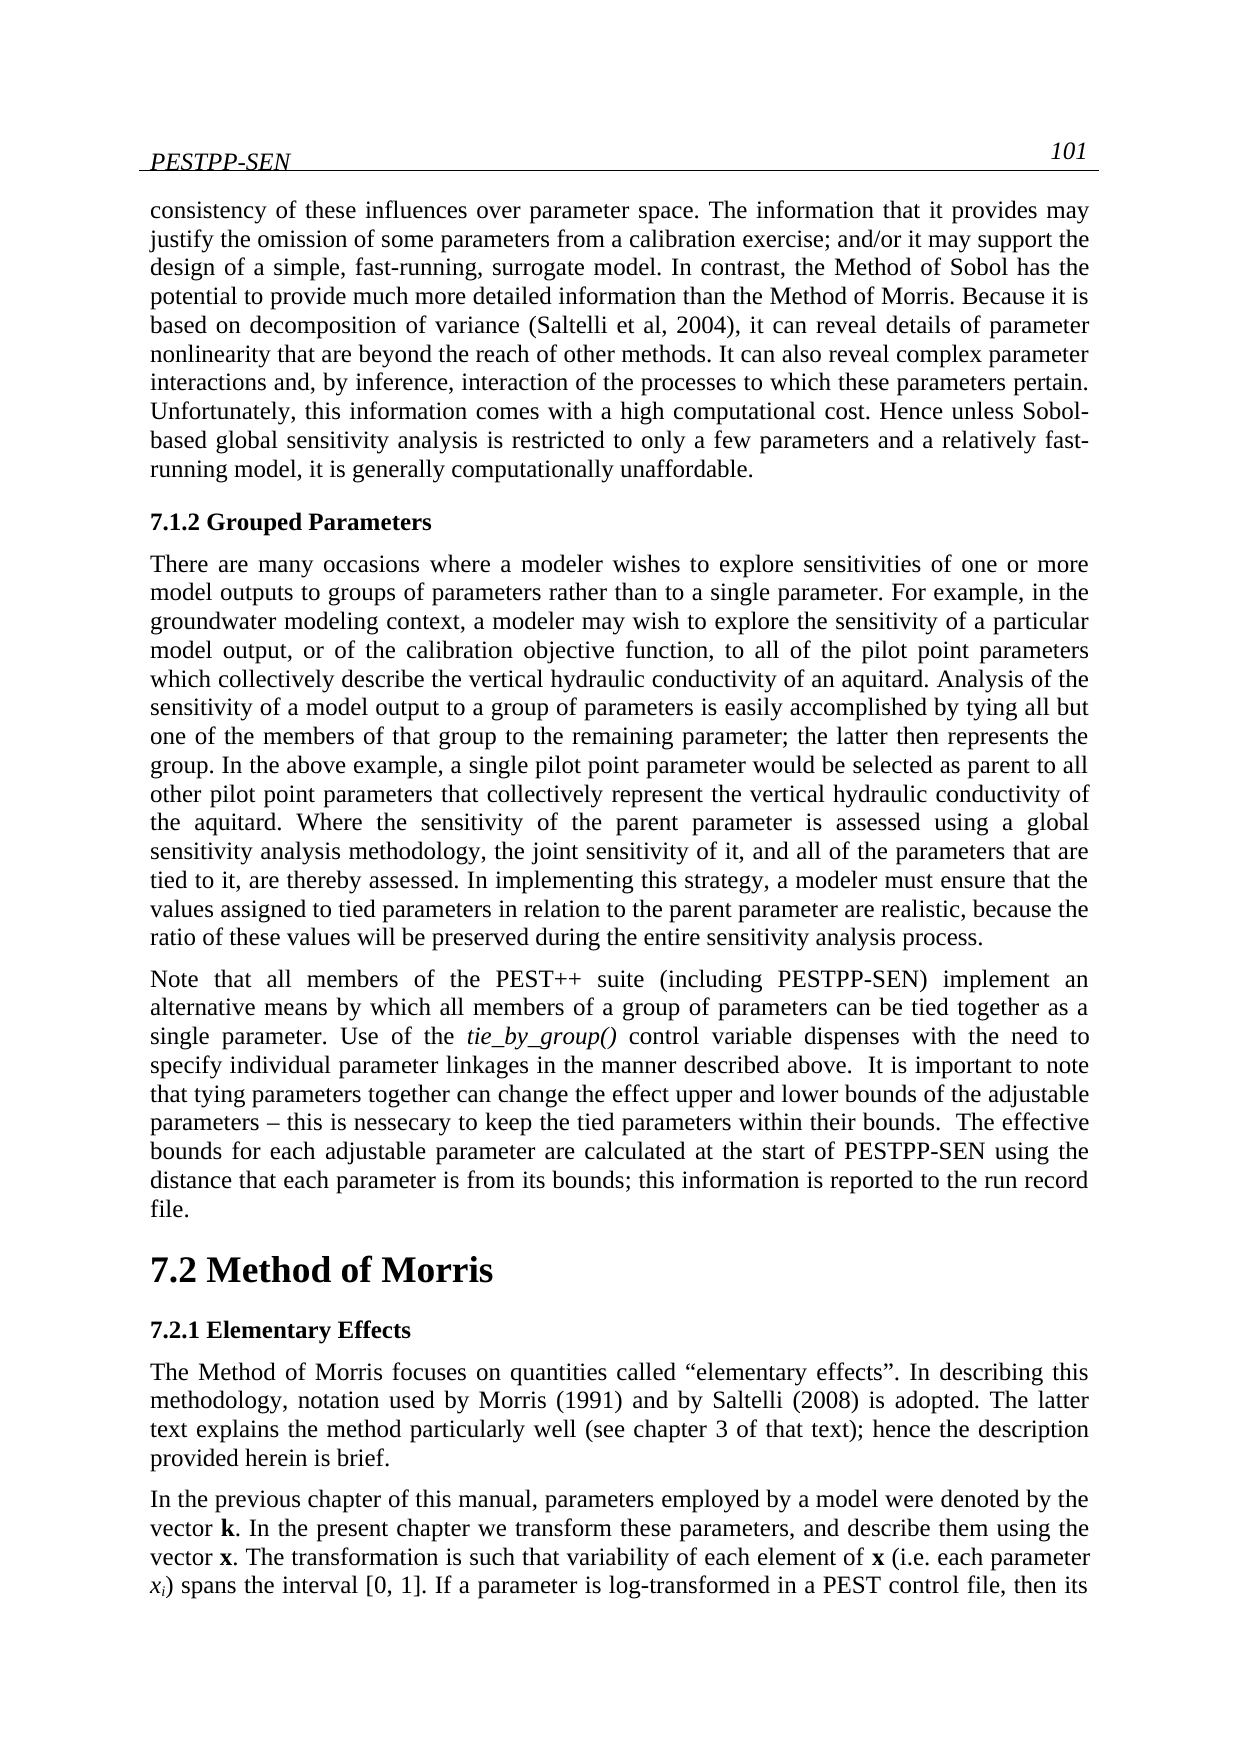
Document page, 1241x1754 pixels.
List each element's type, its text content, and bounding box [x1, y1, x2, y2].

text The Method of Morris focuses on quantities called “elementary effects”. In describing this methodology, notation used by Morris (1991) and by Saltelli (2008) is adopted. The latter text explains the method particularly well (see chapter 3 of that text); hence the description provided herein is brief. [150, 1357, 1090, 1472]
subtitle 7.2 Method of Morris [150, 1247, 1090, 1291]
subtitle 7.1.2 Grouped Parameters [150, 507, 1090, 536]
text There are many occasions where a modeler wishes to explore sensitivities of one or more model outputs to groups of parameters rather than to a single parameter. For example, in the groundwater modeling context, a modeler may wish to explore the sensitivity of a particular model output, or of the calibration objective function, to all of the pilot point parameters which collectively describe the vertical hydraulic conductivity of an aquitard. Analysis of the sensitivity of a model output to a group of parameters is easily accomplished by tying all but one of the members of that group to the remaining parameter; the latter then represents the group. In the above example, a single pilot point parameter would be selected as parent to all other pilot point parameters that collectively represent the vertical hydraulic conductivity of the aquitard. Where the sensitivity of the parent parameter is assessed using a global sensitivity analysis methodology, the joint sensitivity of it, and all of the parameters that are tied to it, are thereby assessed. In implementing this strategy, a modeler must ensure that the values assigned to tied parameters in relation to the parent parameter are realistic, because the ratio of these values will be preserved during the entire sensitivity analysis process. [150, 549, 1090, 951]
text Note that all members of the PEST++ suite (including PESTPP-SEN) implement an alternative means by which all members of a group of parameters can be tied together as a single parameter. Use of the tie_by_group() control variable dispenses with the need to specify individual parameter linkages in the manner described above. It is important to note that tying parameters together can change the effect upper and lower bounds of the adjustable parameters – this is nessecary to keep the tied parameters within their bounds. The effective bounds for each adjustable parameter are calculated at the start of PESTPP-SEN using the distance that each parameter is from its bounds; this information is reported to the run record file. [150, 964, 1090, 1222]
subtitle 7.2.1 Elementary Effects [150, 1316, 1090, 1344]
